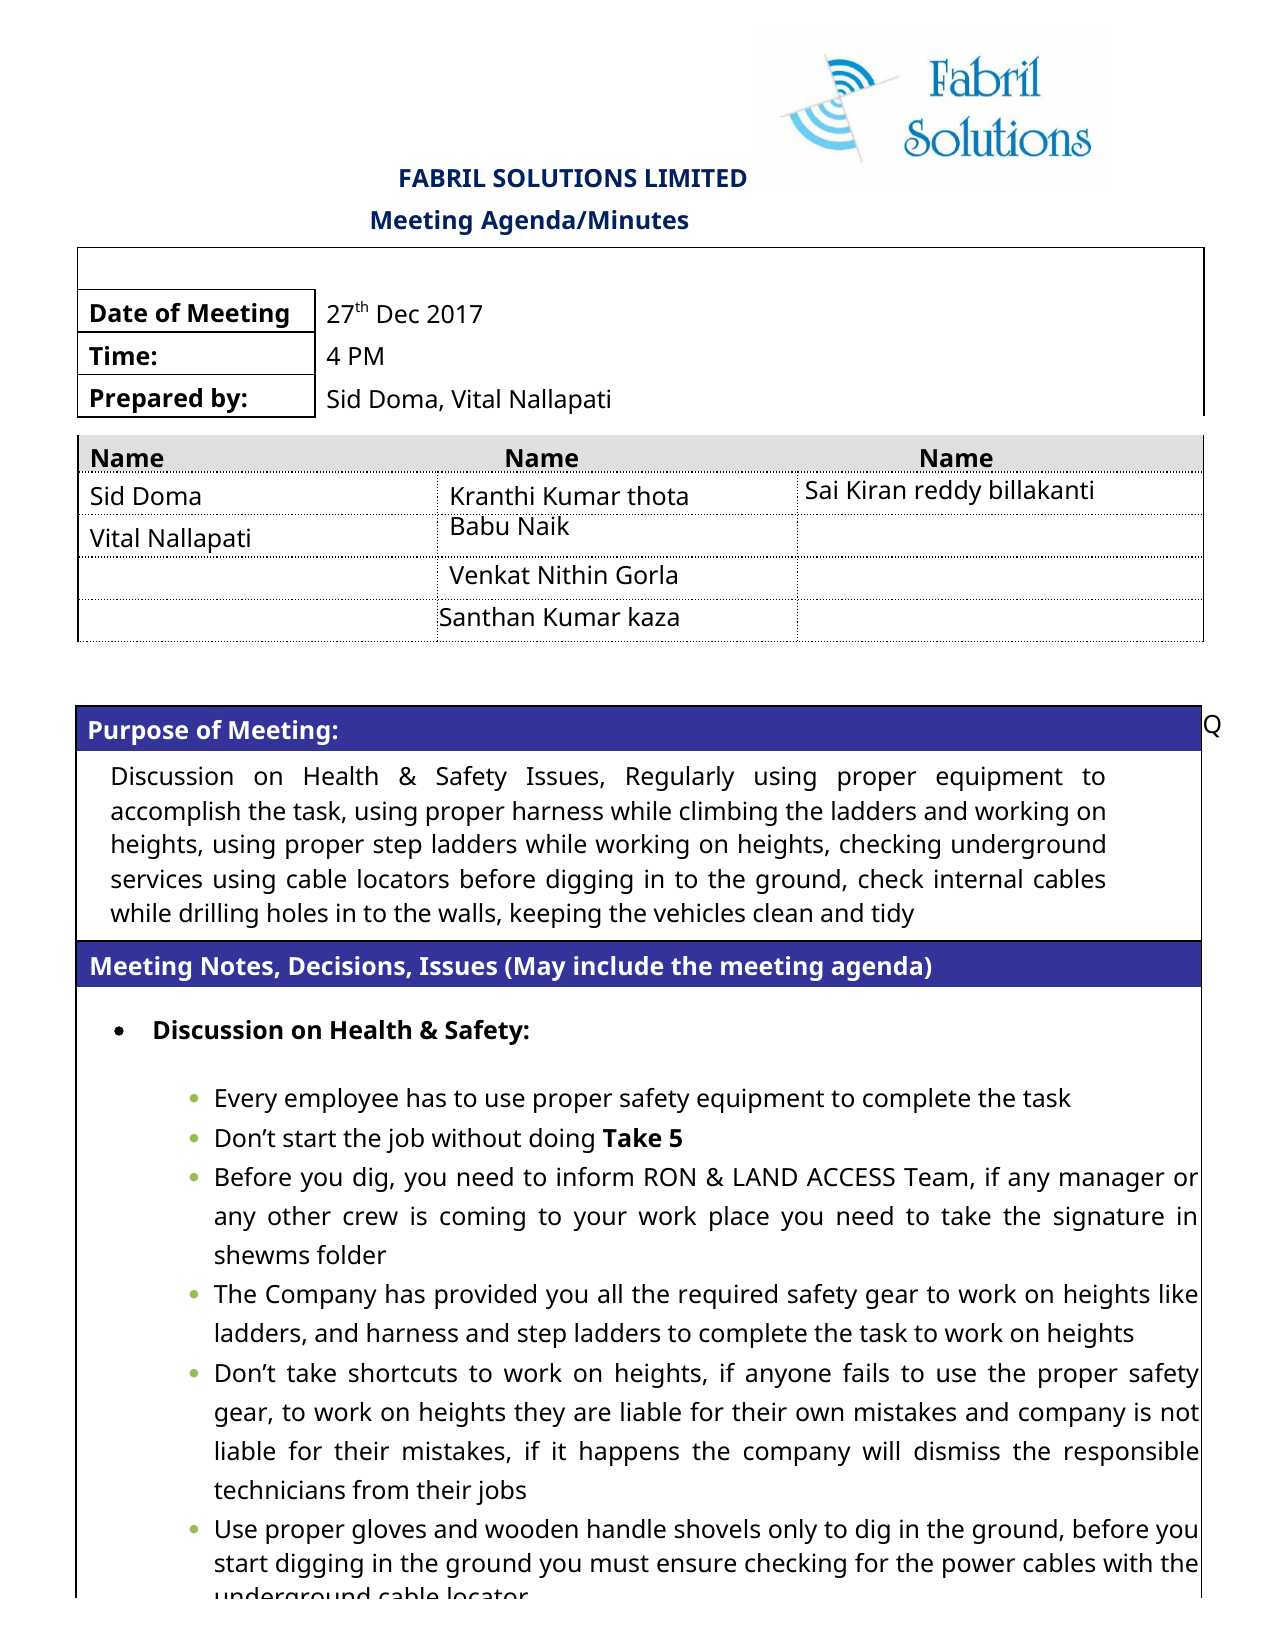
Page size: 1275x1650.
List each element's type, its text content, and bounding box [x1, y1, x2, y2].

table_cell Time: [78, 333, 314, 374]
table_cell Discussion on Health & Safety Issues, Regularly using proper equipment to accomplish the task, using proper harness while climbing the ladders and working on heights, using proper step ladders while working on heights, checking underground services using cable locators before digging in to the ground, check internal cables while drilling holes in to the walls, keeping the vehicles clean and tidy [77, 751, 1201, 940]
table_cell Kranthi Kumar thota [438, 471, 797, 514]
table_cell Sid Doma [79, 471, 437, 514]
table_cell Venkat Nithin Gorla [438, 556, 797, 599]
table_cell 4 PM [316, 331, 1203, 374]
table_header [78, 248, 1203, 289]
table_cell Sai Kiran reddy billakanti [797, 471, 1203, 514]
table_cell Vital Nallapati [79, 514, 437, 556]
table_cell Meeting Notes, Decisions, Issues (May include the meeting agenda) [77, 942, 1201, 987]
table_cell [797, 599, 1203, 641]
table_cell Sid Doma, Vital Nallapati [316, 374, 1203, 416]
table_cell Prepared by: [78, 375, 314, 416]
table_cell [797, 514, 1203, 556]
table_cell Date of Meeting [78, 290, 314, 331]
table_header Name Name Name [79, 435, 1203, 471]
table_cell [79, 556, 437, 599]
table_cell [797, 556, 1203, 599]
table_cell Discussion on Health & Safety: Every employee has to use proper safety equipment to complete the task Don’t start the job without doing Take 5 Before you dig, you need to inform RON & LAND ACCESS Team, if any manager or any other crew is coming to your work place you need to take the signature in shewms folder The Company has provided you all the required safety gear to work on heights like ladders, and harness and step ladders to complete the task to work on heights Don’t take shortcuts to work on heights, if anyone fails to use the proper safety gear, to work on heights they are liable for their own mistakes and company is not liable for their mistakes, if it happens the company will dismiss the responsible technicians from their jobs Use proper gloves and wooden handle shovels only to dig in the ground, before you start digging in the ground you must ensure checking for the power cables with the underground cable locator [77, 987, 1201, 1598]
text Meeting Agenda/Minutes [217, 194, 1218, 236]
table_cell Babu Naik [438, 514, 797, 556]
picture [754, 29, 1113, 187]
table_header Purpose of Meeting: [77, 707, 1201, 751]
table_cell 27th Dec 2017 [316, 289, 1203, 331]
table_cell Santhan Kumar kaza [438, 599, 797, 641]
table_cell [79, 599, 437, 641]
